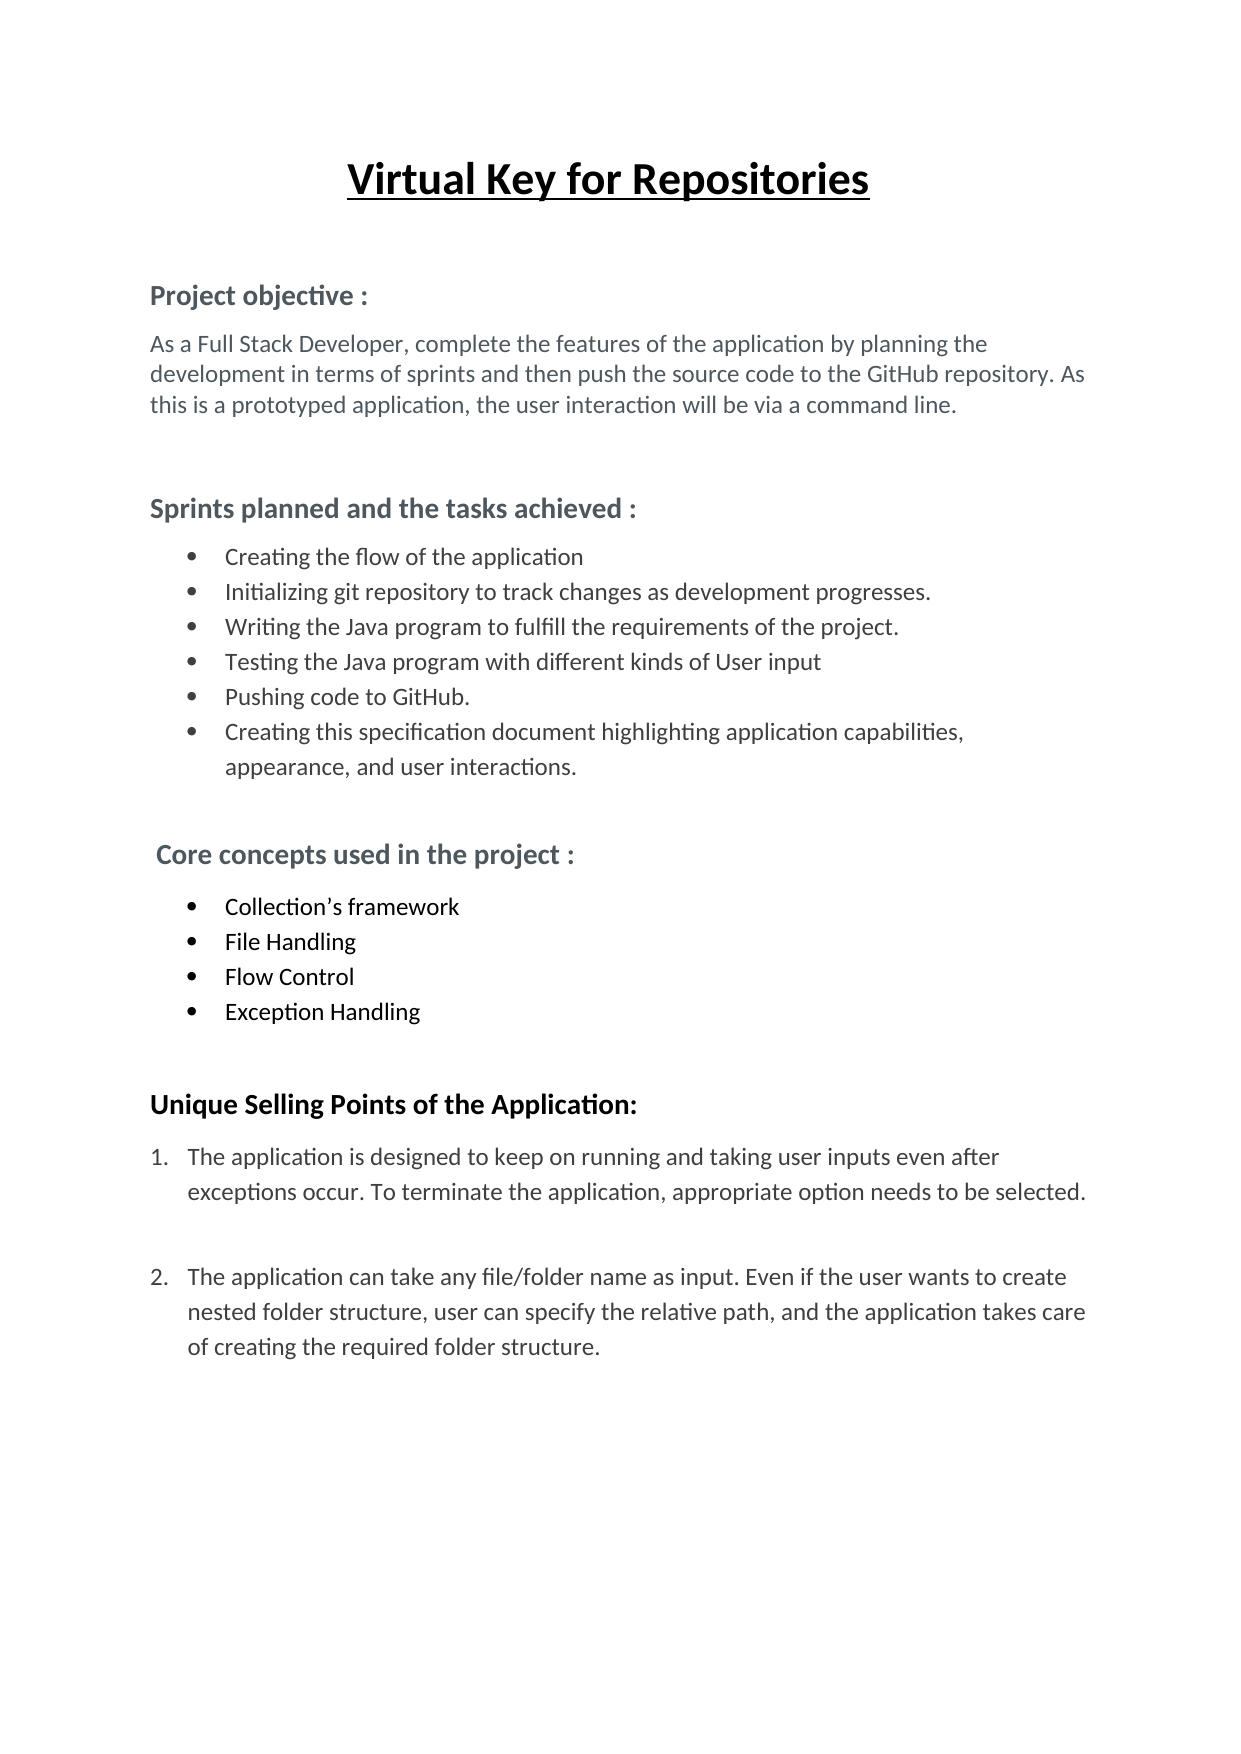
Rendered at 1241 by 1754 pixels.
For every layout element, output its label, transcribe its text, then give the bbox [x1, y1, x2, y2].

text Unique Selling Points of the Application: [150, 1086, 1090, 1122]
list The application is designed to keep on running and taking user inputs even after exceptions occur. To terminate the application, appropriate option needs to be selected. [150, 1141, 1090, 1207]
list Collection’s framework [187, 891, 1090, 922]
list Exception Handling [187, 996, 1090, 1027]
text Project objective : [150, 277, 1090, 312]
list Pushing code to GitHub. [187, 681, 1090, 712]
text Sprints planned and the tasks achieved : [150, 490, 1090, 526]
list Initializing git repository to track changes as development progresses. [187, 576, 1090, 607]
list Creating this specification document highlighting application capabilities, appearance, and user interactions. [187, 716, 1090, 782]
list Writing the Java program to fulfill the requirements of the project. [187, 611, 1090, 642]
text Core concepts used in the project : [150, 836, 1090, 872]
text As a Full Stack Developer, complete the features of the application by planning the development in terms of sprints and then push the source code to the GitHub repository. As this is a prototyped application, the user interaction will be via a command line. [150, 328, 1090, 419]
list Creating the flow of the application [187, 541, 1090, 572]
list Flow Control [187, 961, 1090, 992]
list File Handling [187, 926, 1090, 957]
list The application can take any file/folder name as input. Even if the user wants to create nested folder structure, user can specify the relative path, and the application takes care of creating the required folder structure. [150, 1261, 1090, 1361]
list Testing the Java program with different kinds of User input [187, 646, 1090, 677]
text Virtual Key for Repositories [150, 150, 1090, 206]
